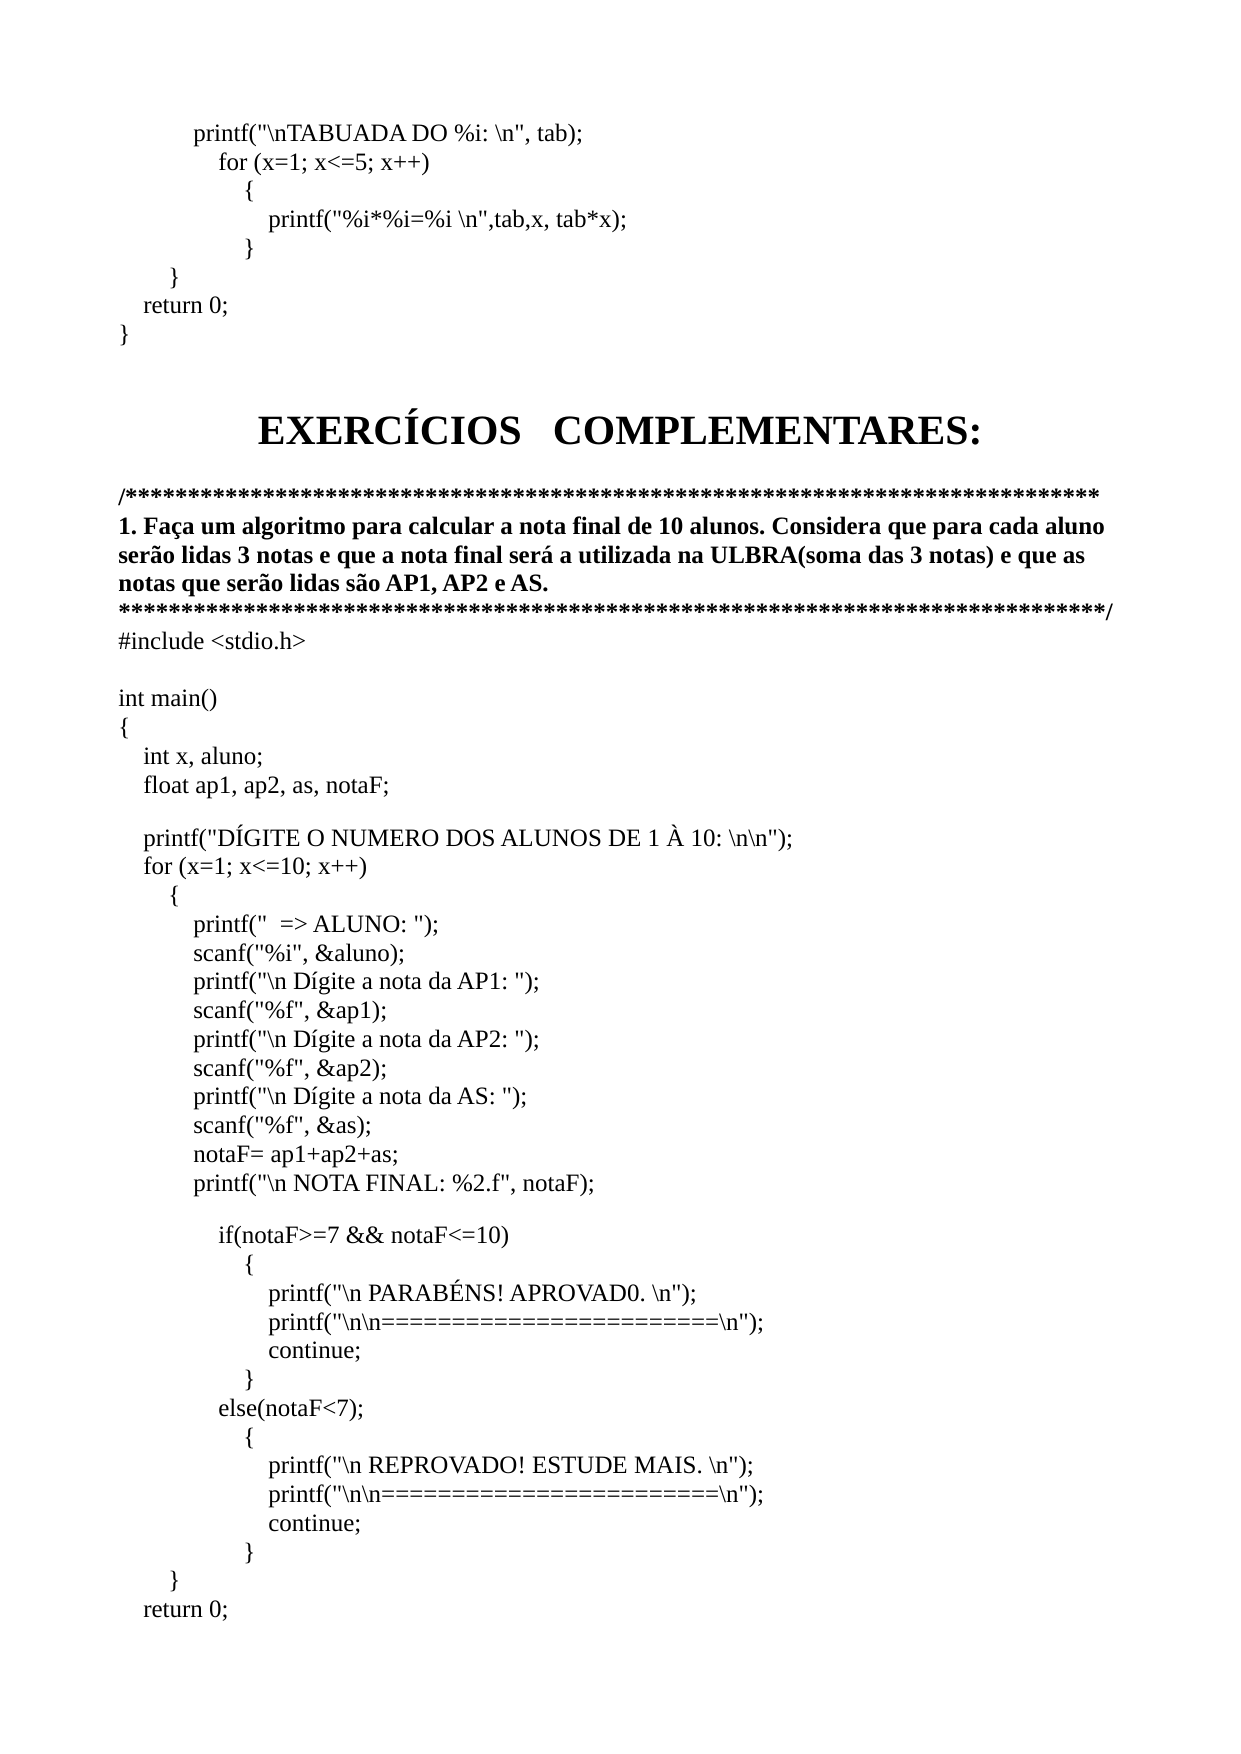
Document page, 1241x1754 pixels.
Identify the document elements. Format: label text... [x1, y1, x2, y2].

text printf("\n NOTA FINAL: %2.f", notaF); [118, 1168, 1122, 1196]
text printf("\n Dígite a nota da AP2: "); [118, 1024, 1122, 1053]
text } [118, 233, 1122, 262]
text printf("\n\n========================\n"); [118, 1479, 1122, 1508]
text { [118, 880, 1122, 909]
text printf("\nTABUADA DO %i: \n", tab); [118, 118, 1122, 147]
text { [118, 712, 1122, 741]
text printf("%i*%i=%i \n",tab,x, tab*x); [118, 204, 1122, 233]
text for (x=1; x<=10; x++) [118, 851, 1122, 880]
text } [118, 1537, 1122, 1565]
text /****************************************************************************** [118, 482, 1122, 511]
text scanf("%f", &ap2); [118, 1053, 1122, 1081]
text for (x=1; x<=5; x++) [118, 147, 1122, 176]
text return 0; [118, 1594, 1122, 1623]
text continue; [118, 1508, 1122, 1537]
text int x, aluno; [118, 741, 1122, 770]
text printf("\n Dígite a nota da AS: "); [118, 1081, 1122, 1110]
text printf("DÍGITE O NUMERO DOS ALUNOS DE 1 À 10: \n\n"); [118, 823, 1122, 851]
text { [118, 176, 1122, 204]
text { [118, 1249, 1122, 1278]
text scanf("%f", &ap1); [118, 995, 1122, 1024]
text scanf("%f", &as); [118, 1110, 1122, 1139]
text scanf("%i", &aluno); [118, 938, 1122, 966]
text } [118, 1364, 1122, 1393]
text } [118, 262, 1122, 291]
text continue; [118, 1335, 1122, 1364]
text printf("\n Dígite a nota da AP1: "); [118, 966, 1122, 995]
text notaF= ap1+ap2+as; [118, 1139, 1122, 1168]
text printf(" => ALUNO: "); [118, 909, 1122, 938]
text if(notaF>=7 && notaF<=10) [118, 1220, 1122, 1249]
text printf("\n\n========================\n"); [118, 1307, 1122, 1335]
text printf("\n REPROVADO! ESTUDE MAIS. \n"); [118, 1450, 1122, 1479]
text else(notaF<7); [118, 1393, 1122, 1422]
text *******************************************************************************/ [118, 597, 1122, 626]
text #include <stdio.h> [118, 626, 1122, 655]
text 1. Faça um algoritmo para calcular a nota final de 10 alunos. Considera que para cada aluno serão lidas 3 notas e que a nota final será a utilizada na ULBRA(soma das 3 notas) e que as notas que serão lidas são AP1, AP2 e AS. [118, 511, 1122, 597]
text EXERCÍCIOS COMPLEMENTARES: [118, 406, 1122, 453]
text } [118, 1565, 1122, 1594]
text } [118, 319, 1122, 348]
text return 0; [118, 291, 1122, 319]
text printf("\n PARABÉNS! APROVAD0. \n"); [118, 1278, 1122, 1307]
text float ap1, ap2, as, notaF; [118, 770, 1122, 798]
text int main() [118, 683, 1122, 712]
text { [118, 1422, 1122, 1450]
